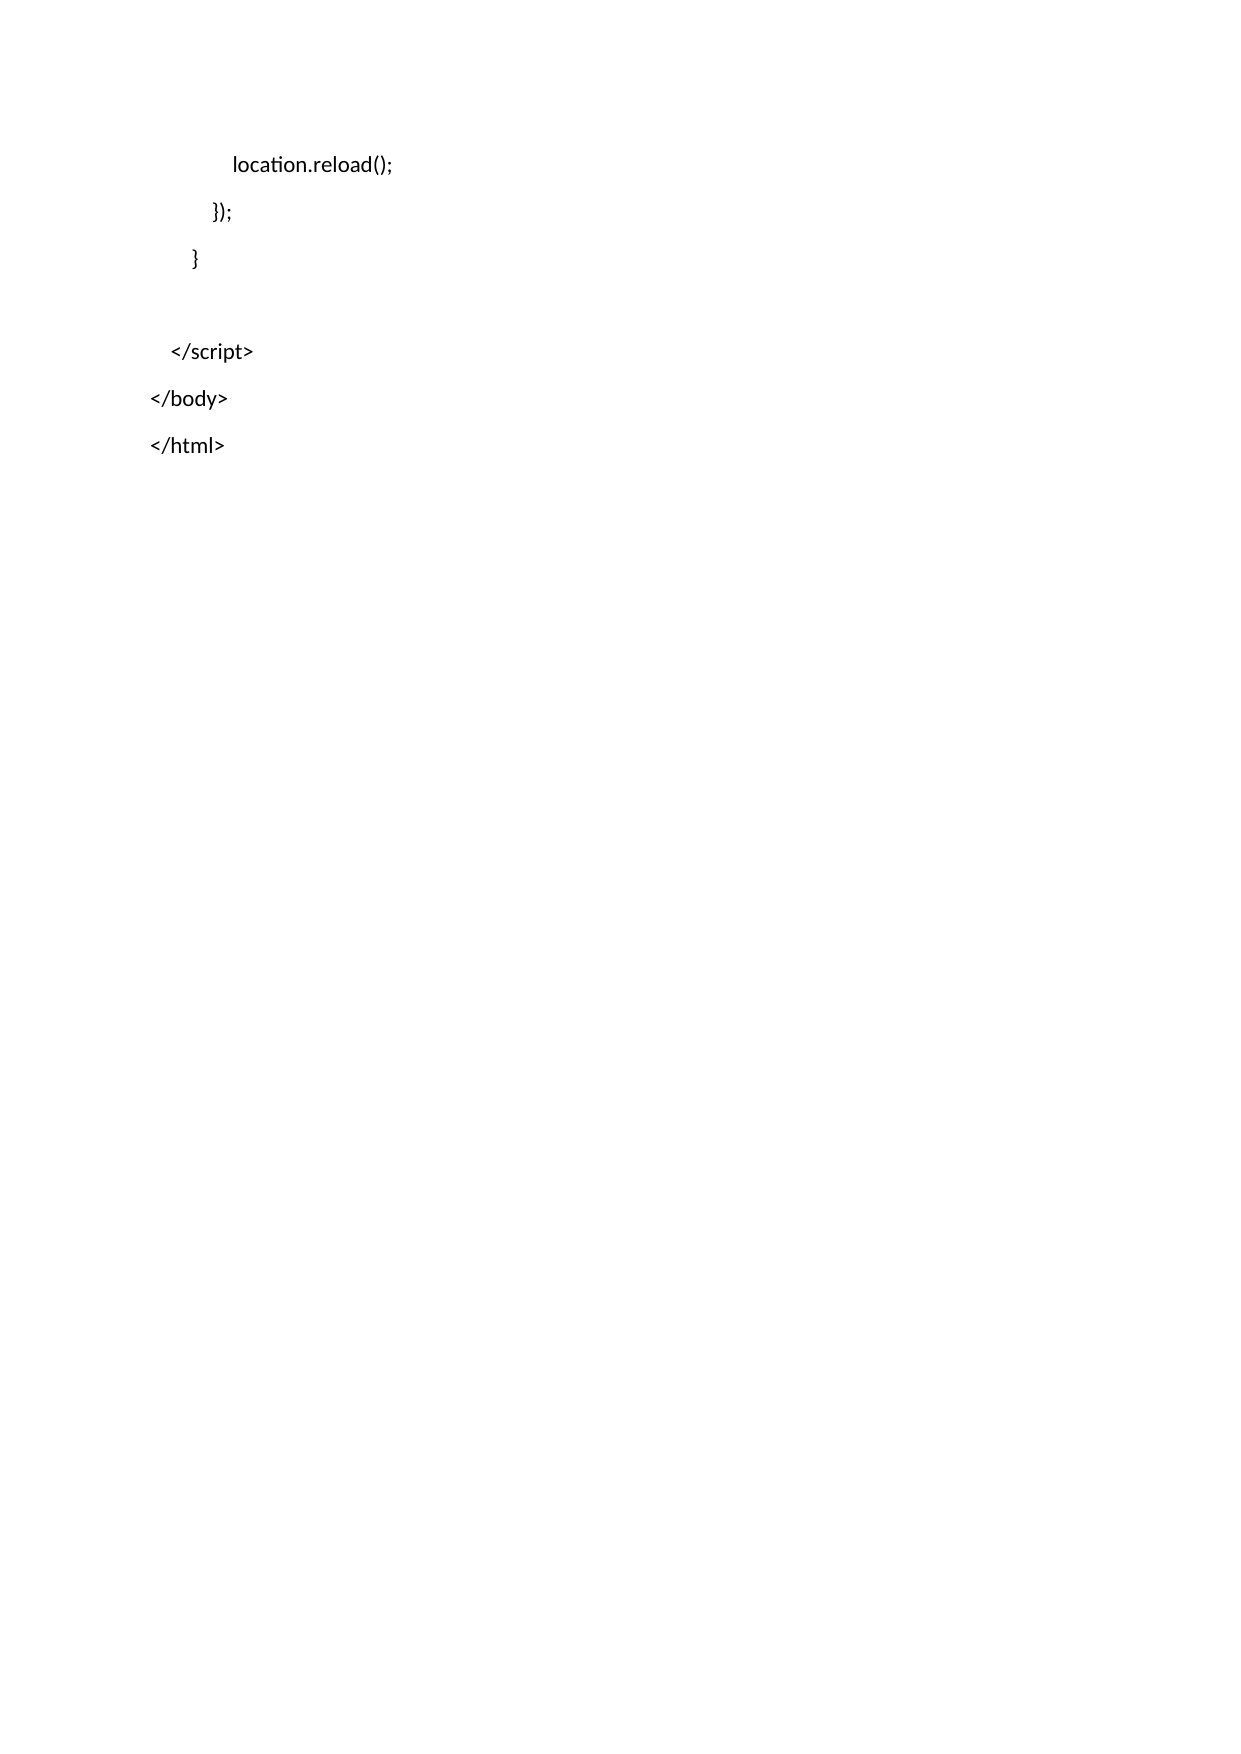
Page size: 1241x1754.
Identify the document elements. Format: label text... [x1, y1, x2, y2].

text </body> [150, 384, 1090, 412]
text </script> [150, 337, 1090, 366]
text </html> [150, 431, 1090, 459]
text } [150, 244, 1090, 272]
text }); [150, 197, 1090, 225]
text location.reload(); [150, 150, 1090, 178]
